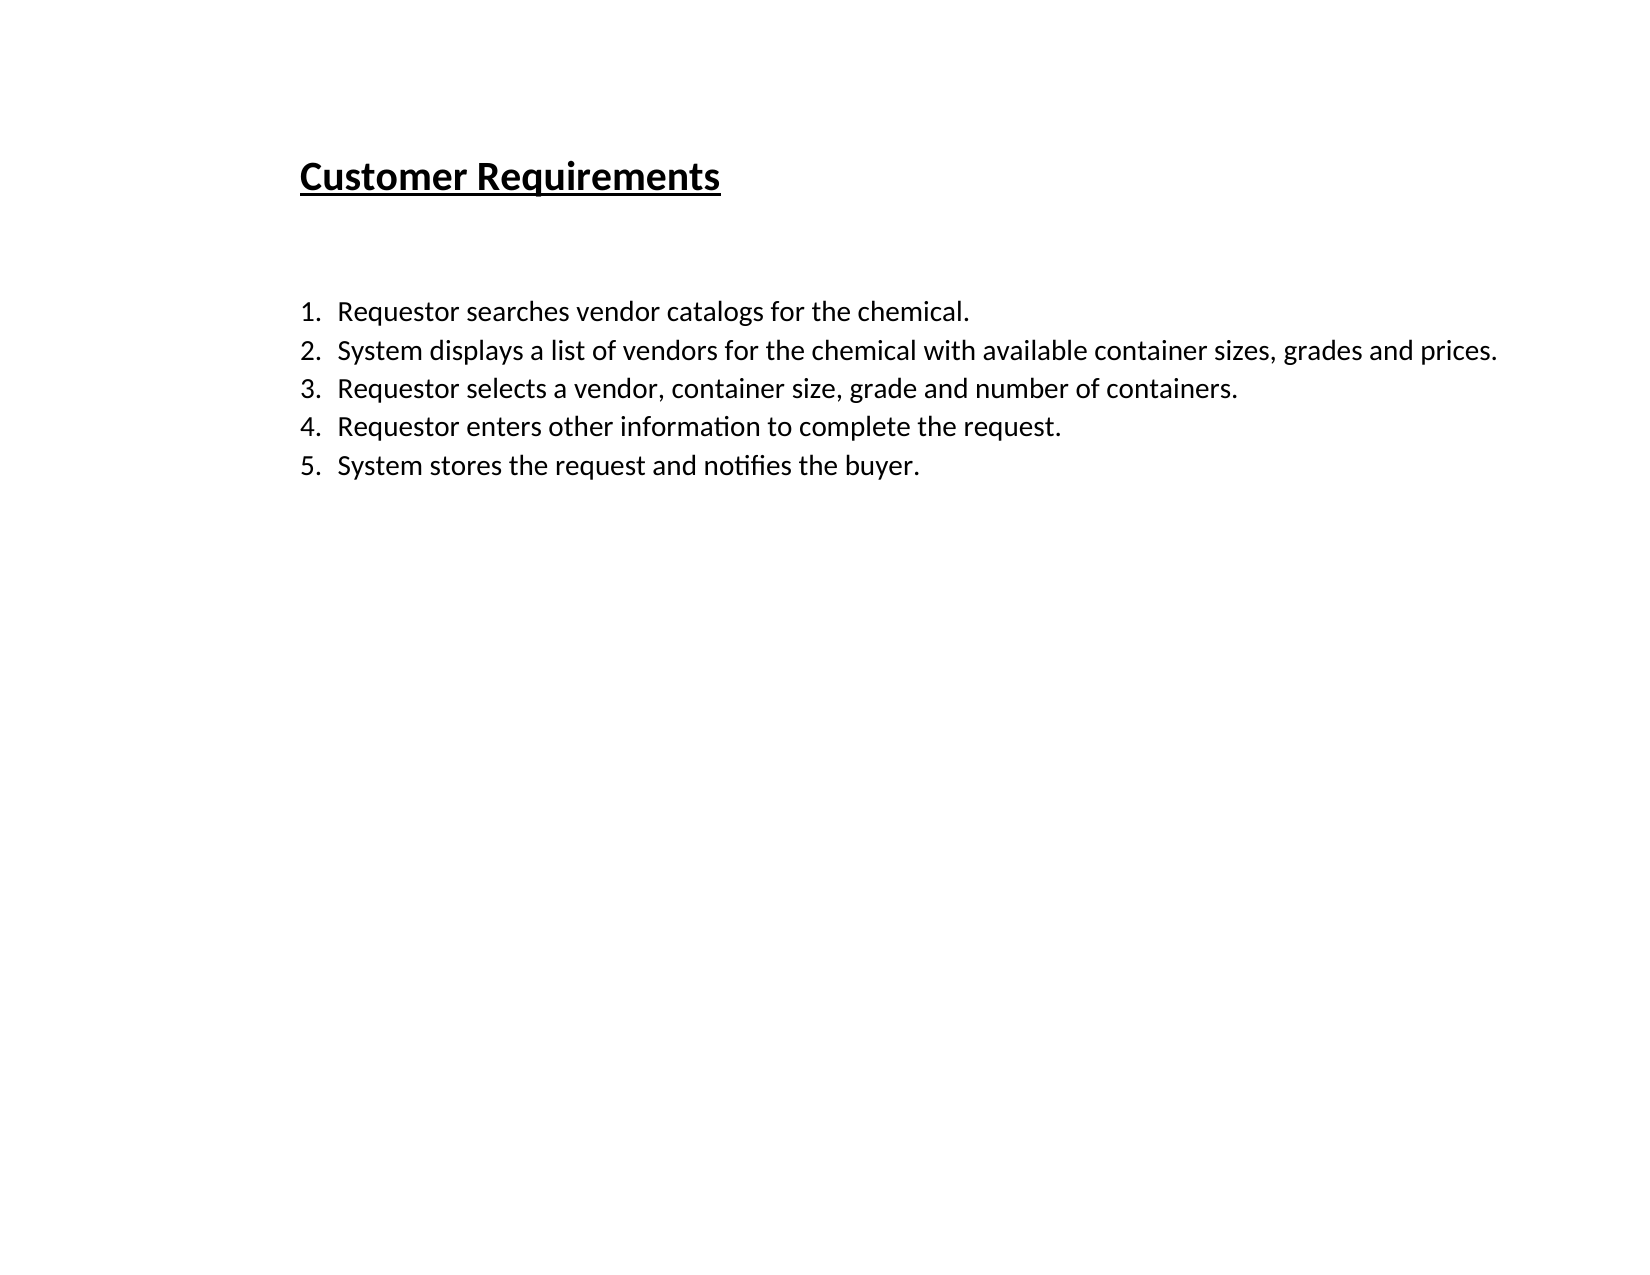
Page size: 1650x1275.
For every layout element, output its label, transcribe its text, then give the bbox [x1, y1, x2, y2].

list System stores the request and notifies the buyer. [300, 447, 1500, 482]
list System displays a list of vendors for the chemical with available container sizes, grades and prices. [300, 332, 1500, 367]
list Requestor searches vendor catalogs for the chemical. [300, 293, 1500, 329]
list Requestor selects a vendor, container size, grade and number of containers. [300, 370, 1500, 406]
list Requestor enters other information to complete the request. [300, 408, 1500, 444]
text Customer Requirements [225, 150, 1500, 201]
